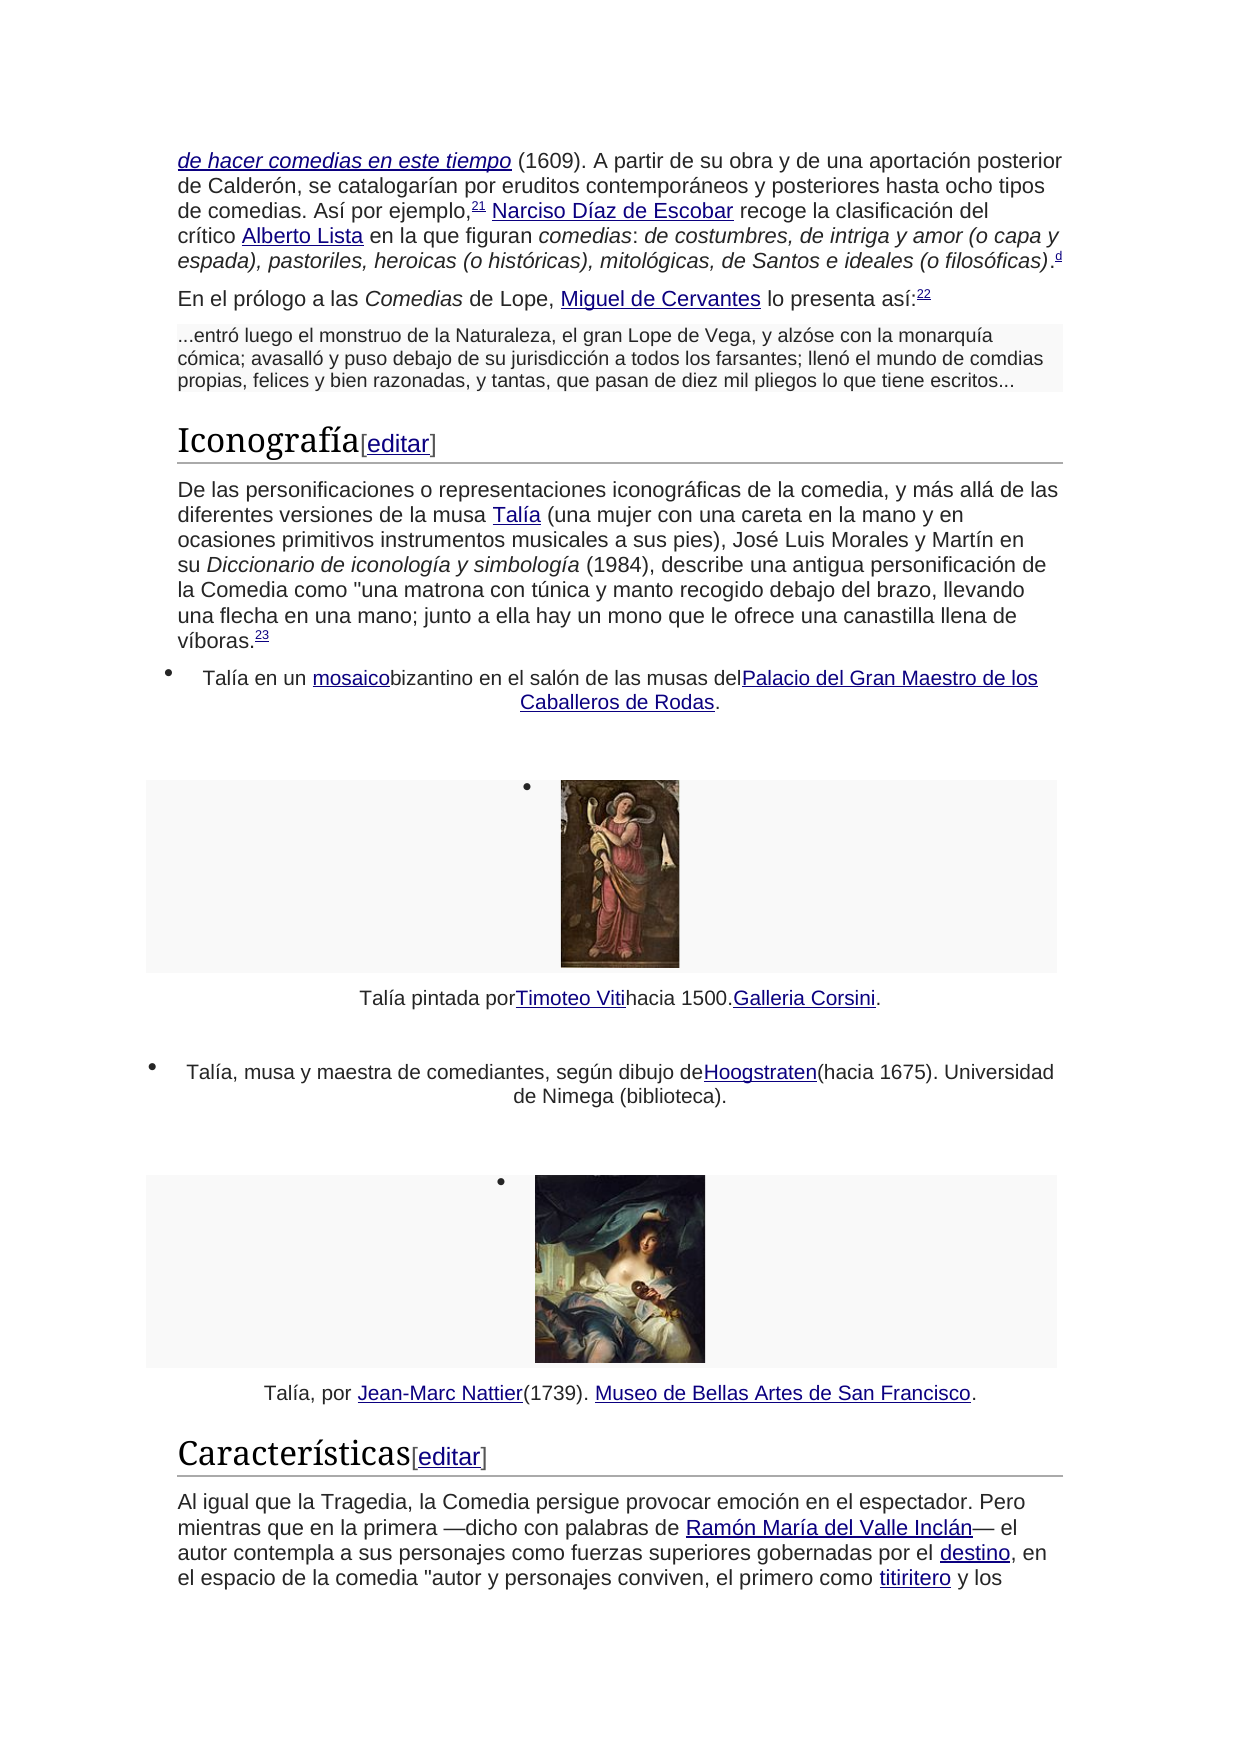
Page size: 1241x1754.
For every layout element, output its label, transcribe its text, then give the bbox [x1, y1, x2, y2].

text Talía, por Jean-Marc Nattier(1739). Museo de Bellas Artes de San Francisco. [180, 1381, 1060, 1405]
list Talía, musa y maestra de comediantes, según dibujo deHoogstraten(hacia 1675). Universidad de Nimega (biblioteca). [143, 1060, 1060, 1108]
list Talía en un mosaicobizantino en el salón de las musas delPalacio del Gran Maestro de los Caballeros de Rodas. [143, 665, 1060, 713]
picture [535, 1175, 706, 1363]
text Iconografía[editar] [177, 417, 1063, 462]
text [177, 148, 1063, 274]
text De las personificaciones o representaciones iconográficas de la comedia, y más allá de las diferentes versiones de la musa Talía (una mujer con una careta en la mano y en ocasiones primitivos instrumentos musicales a sus pies), José Luis Morales y Martín en su Diccionario de iconología y simbología (1984), describe una antigua personificación de la Comedia como "una matrona con túnica y manto recogido debajo del brazo, llevando una flecha en una mano; junto a ella hay un mono que le ofrece una canastilla llena de víboras.23 [177, 476, 1063, 653]
text En el prólogo a las Comedias de Lope, Miguel de Cervantes lo presenta así:22 [177, 286, 1063, 311]
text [177, 1489, 1063, 1590]
text ...entró luego el monstruo de la Naturaleza, el gran Lope de Vega, y alzóse con la monarquía cómica; avasalló y puso debajo de su jurisdicción a todos los farsantes; llenó el mundo de comdias propias, felices y bien razonadas, y tantas, que pasan de diez mil pliegos lo que tiene escritos... [177, 324, 1063, 392]
picture [560, 780, 680, 968]
text Talía pintada porTimoteo Vitihacia 1500.Galleria Corsini. [180, 986, 1060, 1010]
text Características[editar] [177, 1430, 1063, 1475]
